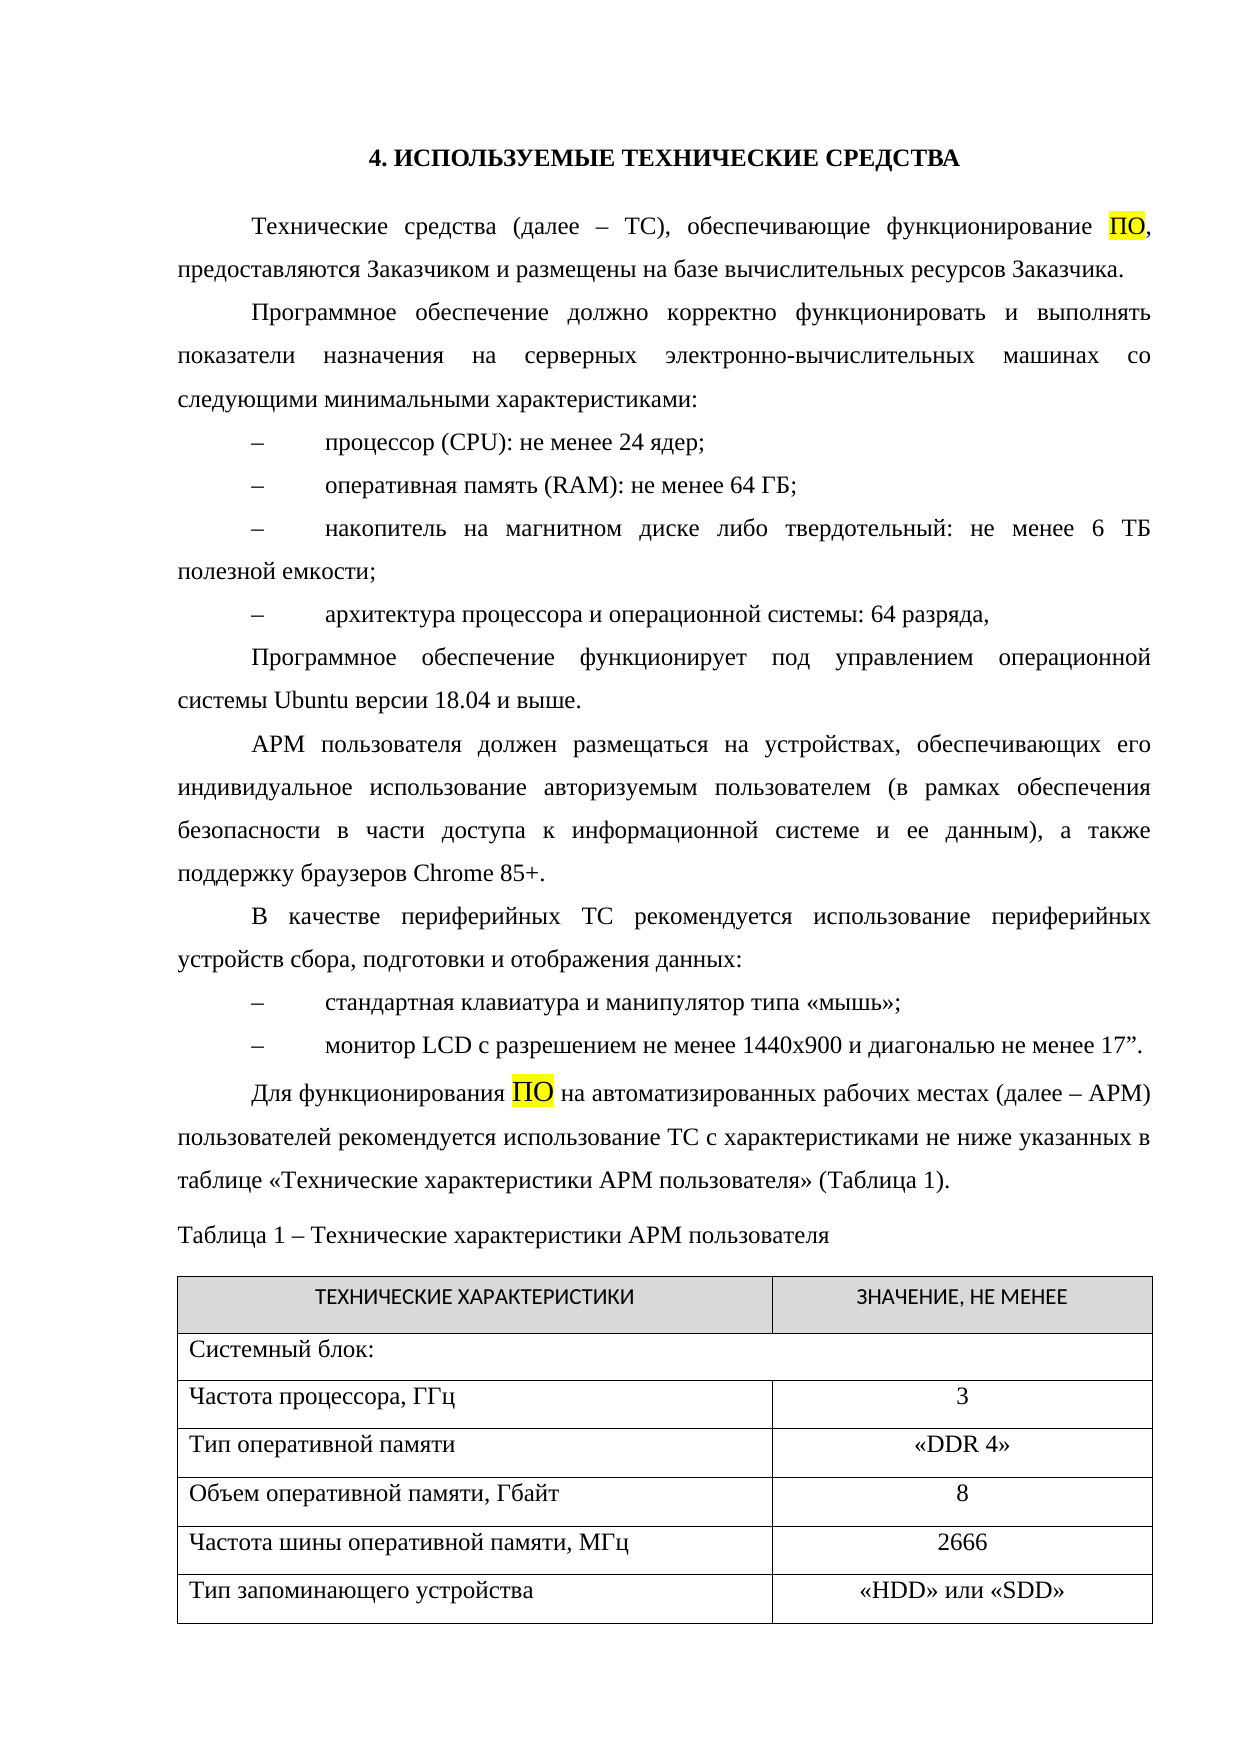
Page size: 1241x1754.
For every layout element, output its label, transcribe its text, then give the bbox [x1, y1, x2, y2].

table_cell Тип оперативной памяти [178, 1429, 772, 1477]
table_header ТЕХНИЧЕСКИЕ ХАРАКТЕРИСТИКИ [178, 1277, 772, 1333]
table_cell 8 [773, 1478, 1152, 1526]
text В качестве периферийных ТС рекомендуется использование периферийных устройств сбора, подготовки и отображения данных: [177, 901, 1152, 973]
table_cell Системный блок: [178, 1334, 1152, 1380]
text Технические средства (далее – ТС), обеспечивающие функционирование ПО, предоставляются Заказчиком и размещены на базе вычислительных ресурсов Заказчика. [177, 211, 1152, 283]
table_cell 2666 [773, 1527, 1152, 1574]
text АРМ пользователя должен размещаться на устройствах, обеспечивающих его индивидуальное использование авторизуемым пользователем (в рамках обеспечения безопасности в части доступа к информационной системе и ее данным), а также поддержку браузеров Chrome 85+. [177, 729, 1152, 887]
table_cell «HDD» или «SDD» [773, 1575, 1152, 1623]
table_header ЗНАЧЕНИЕ, НЕ МЕНЕЕ [773, 1277, 1152, 1333]
table_cell Частота шины оперативной памяти, МГц [178, 1527, 772, 1574]
text Программное обеспечение должно корректно функционировать и выполнять показатели назначения на серверных электронно-вычислительных машинах со следующими минимальными характеристиками: [177, 297, 1152, 412]
text – монитор LCD с разрешением не менее 1440х900 и диагональю не менее 17”. [177, 1031, 1152, 1059]
text – оперативная память (RAM): не менее 64 ГБ; [177, 470, 1152, 499]
text Программное обеспечение функционирует под управлением операционной системы Ubuntu версии 18.04 и выше. [177, 642, 1152, 714]
table_cell Объем оперативной памяти, Гбайт [178, 1478, 772, 1526]
text – накопитель на магнитном диске либо твердотельный: не менее 6 ТБ полезной емкости; [177, 513, 1152, 585]
text – стандартная клавиатура и манипулятор типа «мышь»; [177, 987, 1152, 1016]
table_cell 3 [773, 1381, 1152, 1428]
table_cell Частота процессора, ГГц [178, 1381, 772, 1428]
table_cell «DDR 4» [773, 1429, 1152, 1477]
subtitle Используемые технические средства [177, 143, 1152, 172]
text – процессор (CPU): не менее 24 ядер; [177, 427, 1152, 456]
text – архитектура процессора и операционной системы: 64 разряда, [177, 599, 1152, 628]
table_cell Тип запоминающего устройства [178, 1575, 772, 1623]
